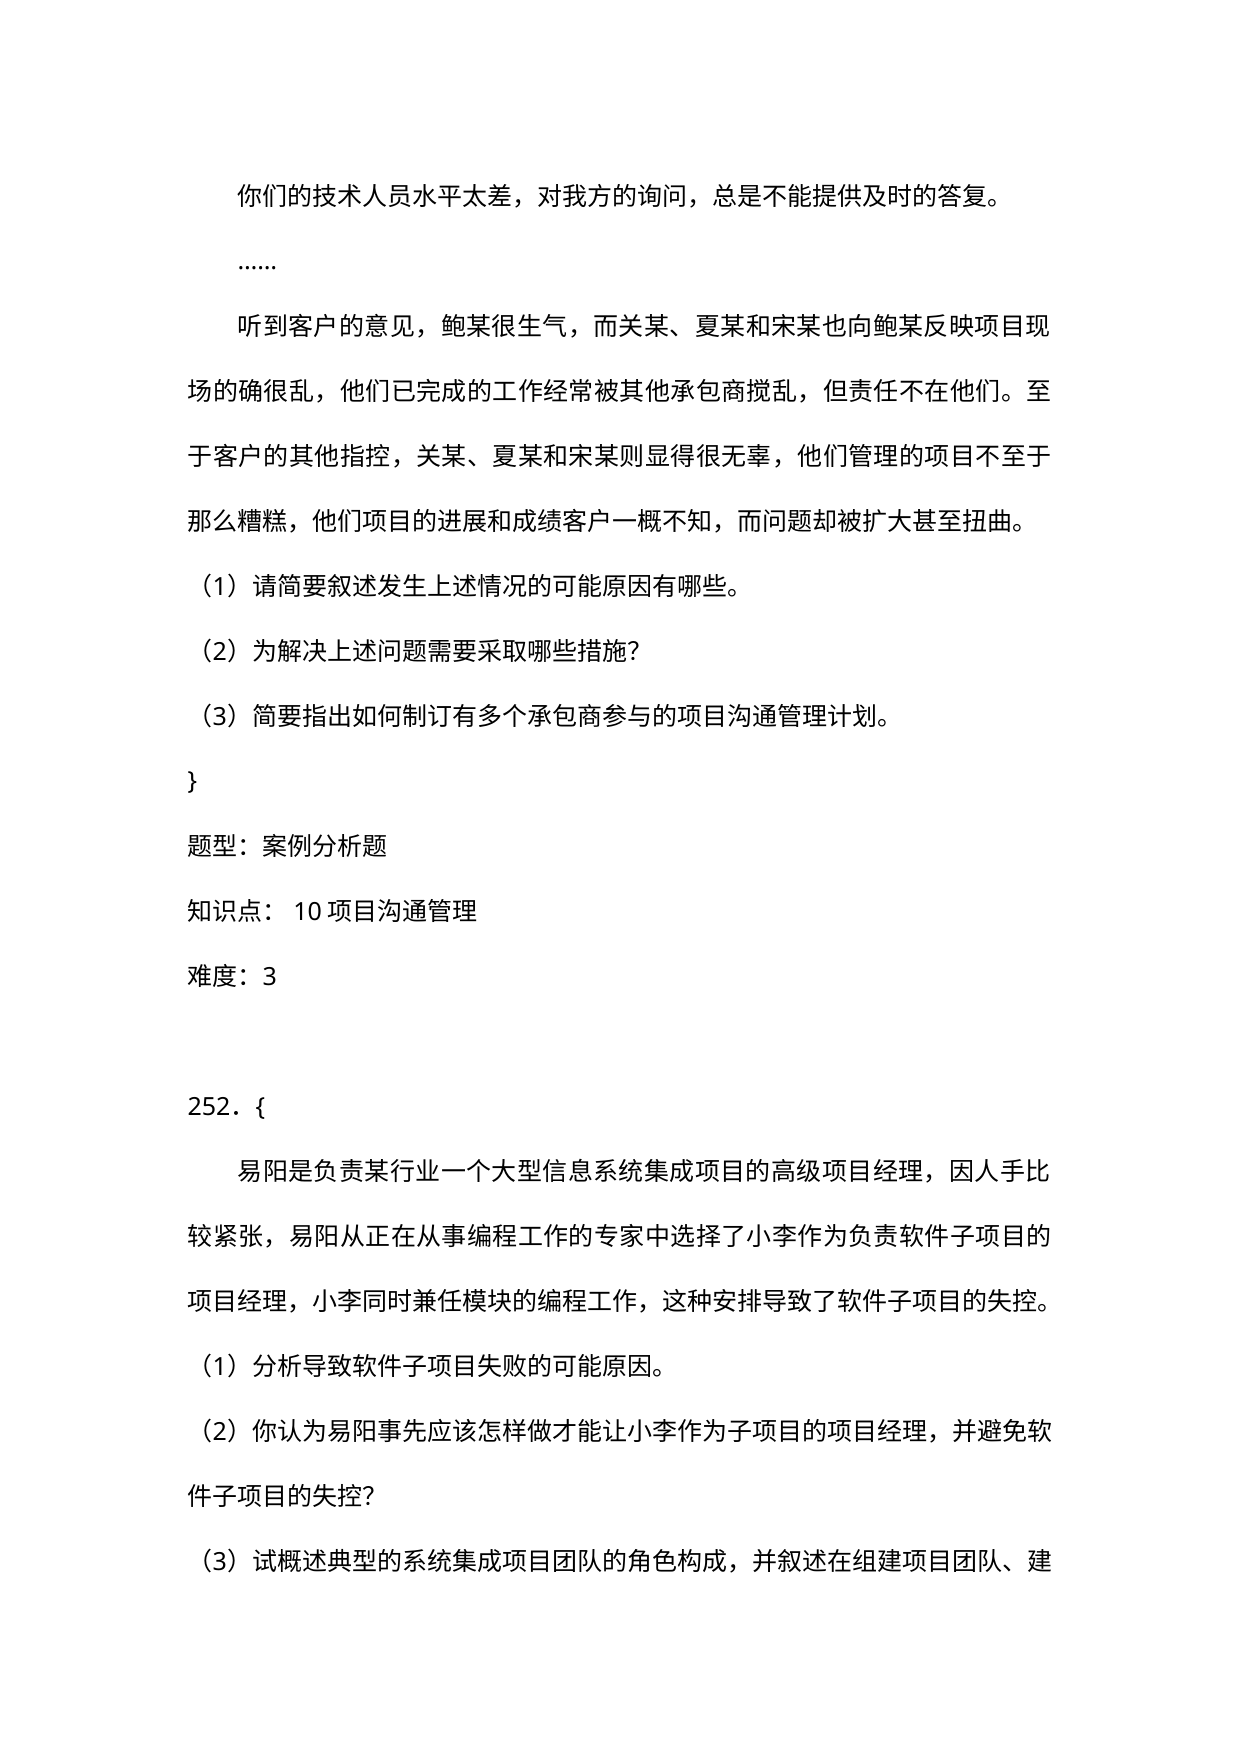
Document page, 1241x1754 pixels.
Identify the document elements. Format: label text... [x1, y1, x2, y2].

text 题型：案例分析题 [187, 812, 1053, 877]
text （2）你认为易阳事先应该怎样做才能让小李作为子项目的项目经理，并避免软件子项目的失控？ [187, 1397, 1053, 1527]
text （3）简要指出如何制订有多个承包商参与的项目沟通管理计划。 [187, 682, 1053, 747]
text 知识点： 10项目沟通管理 [187, 877, 1053, 942]
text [187, 1527, 1053, 1592]
text …… [187, 227, 1053, 292]
text 252．{ [187, 1072, 1053, 1137]
text （1）请简要叙述发生上述情况的可能原因有哪些。 [187, 552, 1053, 617]
text 你们的技术人员水平太差，对我方的询问，总是不能提供及时的答复。 [187, 162, 1053, 227]
text 易阳是负责某行业一个大型信息系统集成项目的高级项目经理，因人手比较紧张，易阳从正在从事编程工作的专家中选择了小李作为负责软件子项目的项目经理，小李同时兼任模块的编程工作，这种安排导致了软件子项目的失控。 [187, 1137, 1053, 1332]
text （1）分析导致软件子项目失败的可能原因。 [187, 1332, 1053, 1397]
text } [187, 747, 1053, 812]
text 难度：3 [187, 942, 1053, 1007]
text 听到客户的意见，鲍某很生气，而关某、夏某和宋某也向鲍某反映项目现场的确很乱，他们已完成的工作经常被其他承包商搅乱，但责任不在他们。至于客户的其他指控，关某、夏某和宋某则显得很无辜，他们管理的项目不至于那么糟糕，他们项目的进展和成绩客户一概不知，而问题却被扩大甚至扭曲。 [187, 292, 1053, 552]
text （2）为解决上述问题需要采取哪些措施？ [187, 617, 1053, 682]
